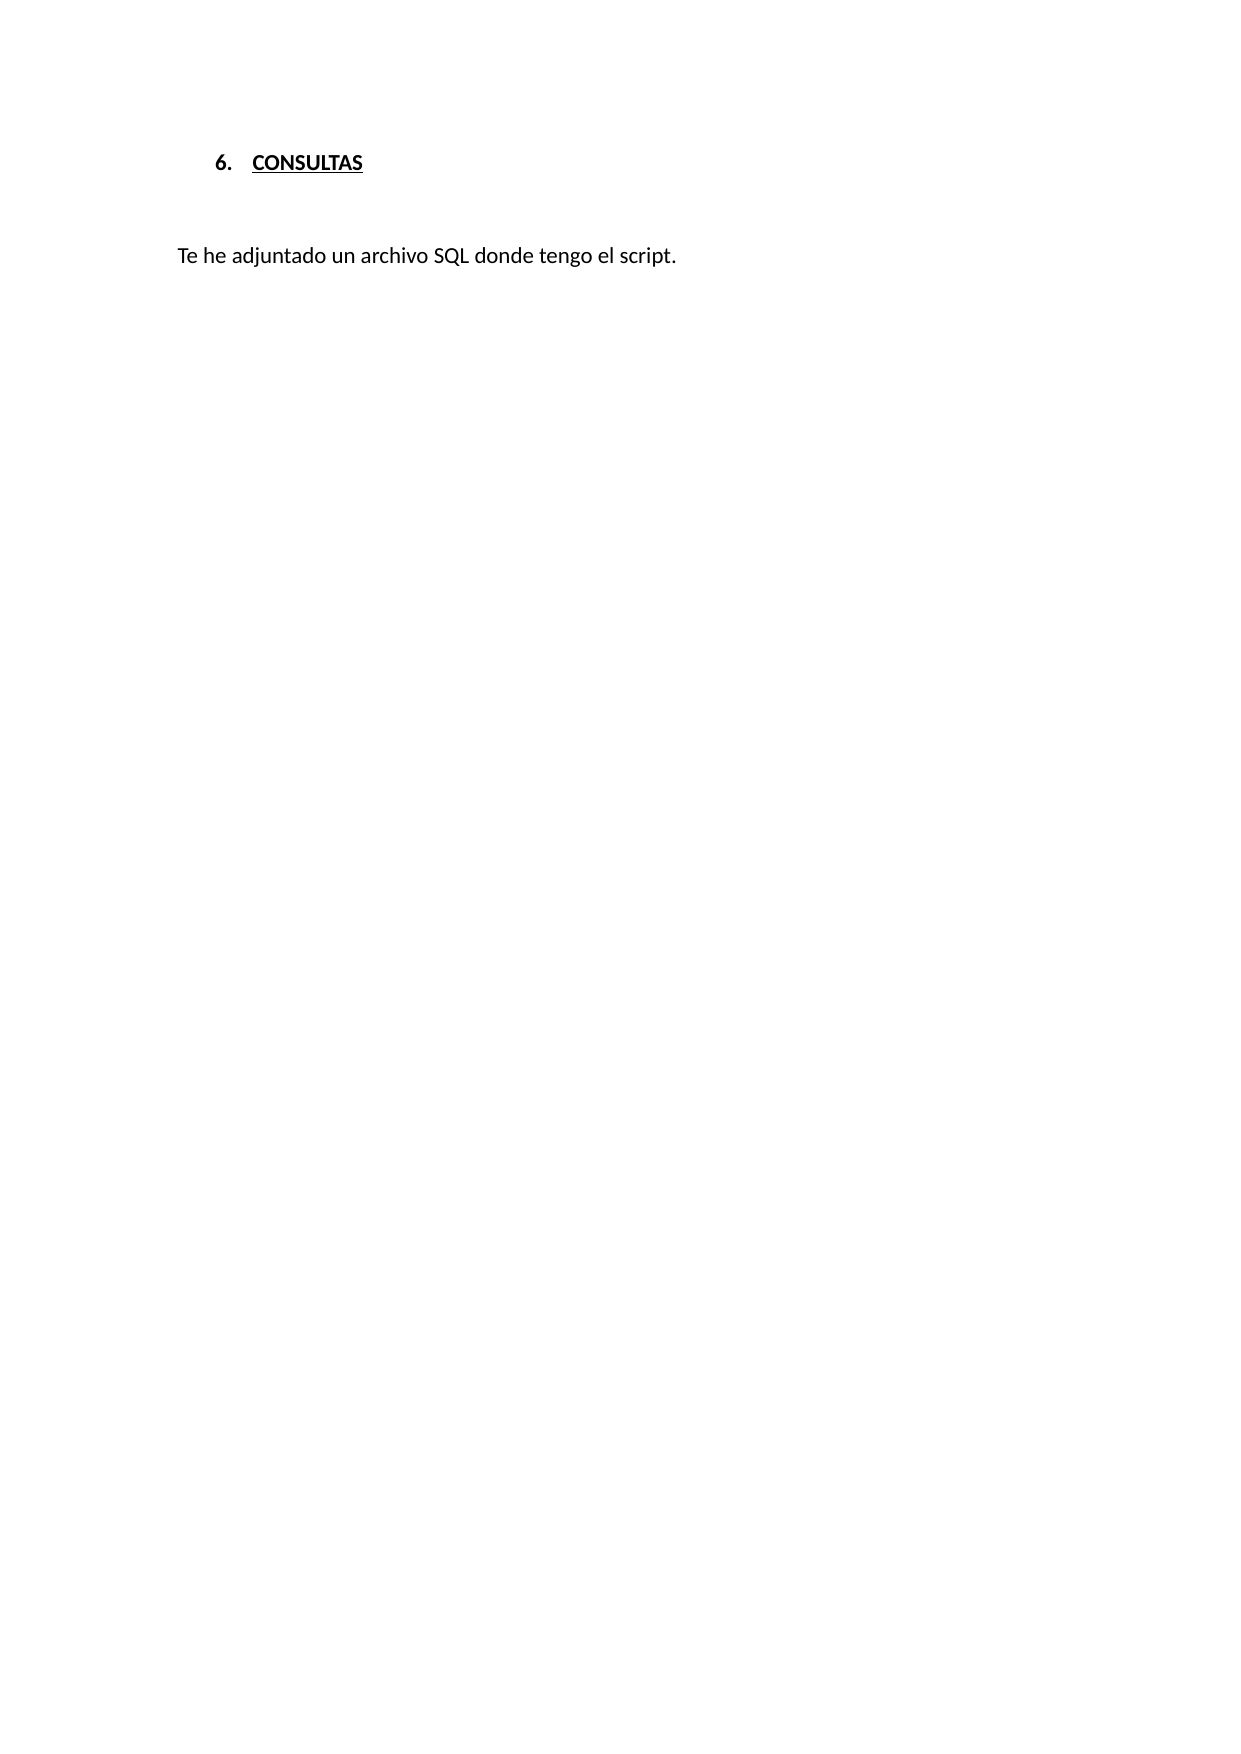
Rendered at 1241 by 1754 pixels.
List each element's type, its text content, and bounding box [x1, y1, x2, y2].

list CONSULTAS [215, 148, 1063, 176]
text Te he adjuntado un archivo SQL donde tengo el script. [177, 241, 1063, 269]
